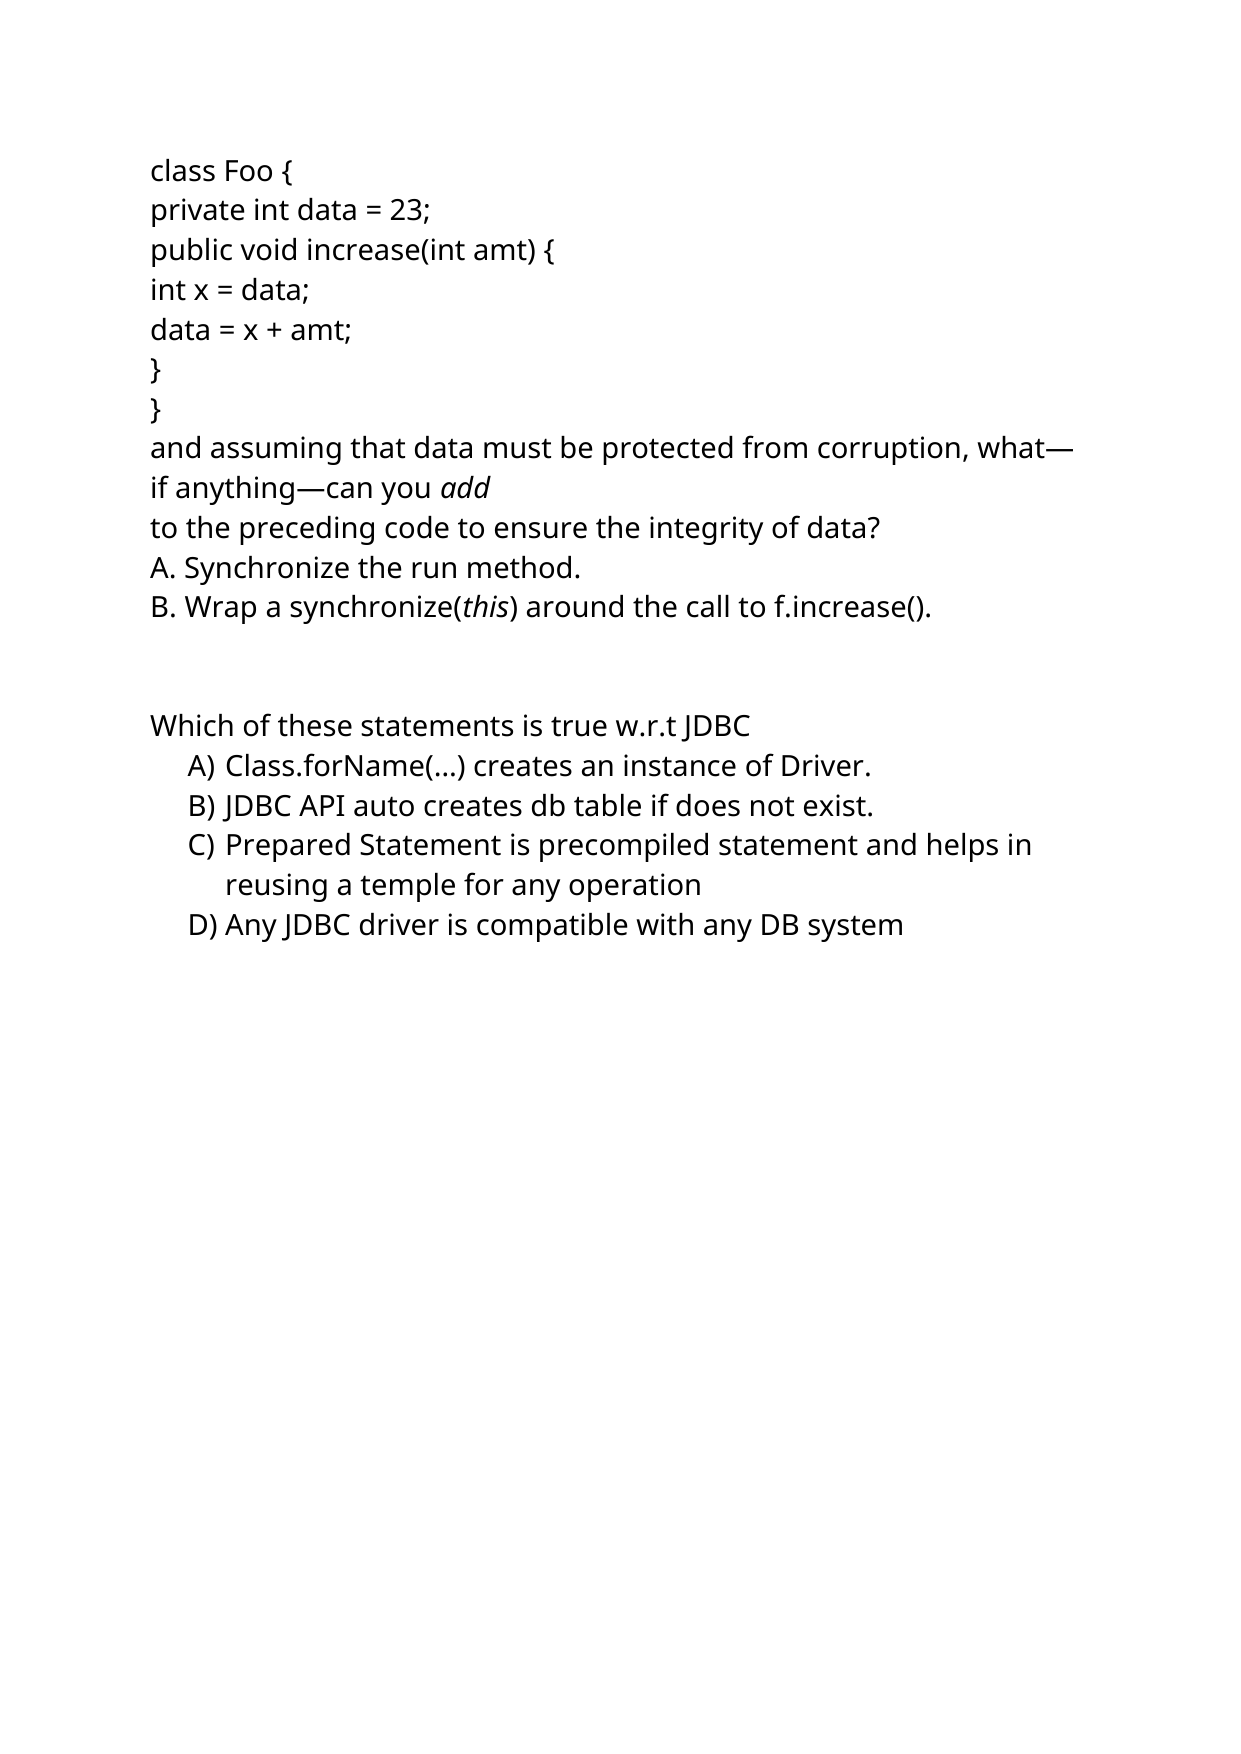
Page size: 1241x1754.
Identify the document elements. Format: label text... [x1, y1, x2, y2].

text and assuming that data must be protected from corruption, what—if anything—can you add [150, 428, 1090, 507]
text int x = data; [150, 269, 1090, 309]
list Any JDBC driver is compatible with any DB system [187, 904, 1090, 944]
text Which of these statements is true w.r.t JDBC [150, 706, 1090, 745]
text } [150, 388, 1090, 428]
text to the preceding code to ensure the integrity of data? [150, 507, 1090, 547]
list JDBC API auto creates db table if does not exist. [187, 785, 1090, 825]
text data = x + amt; [150, 309, 1090, 348]
text class Foo { [150, 150, 1090, 190]
text } [150, 348, 1090, 388]
text private int data = 23; [150, 190, 1090, 229]
text B. Wrap a synchronize(this) around the call to f.increase(). [150, 587, 1090, 626]
list Class.forName(…) creates an instance of Driver. [187, 745, 1090, 785]
list Prepared Statement is precompiled statement and helps in reusing a temple for any operation [187, 825, 1090, 904]
text A. Synchronize the run method. [150, 547, 1090, 587]
text public void increase(int amt) { [150, 229, 1090, 269]
